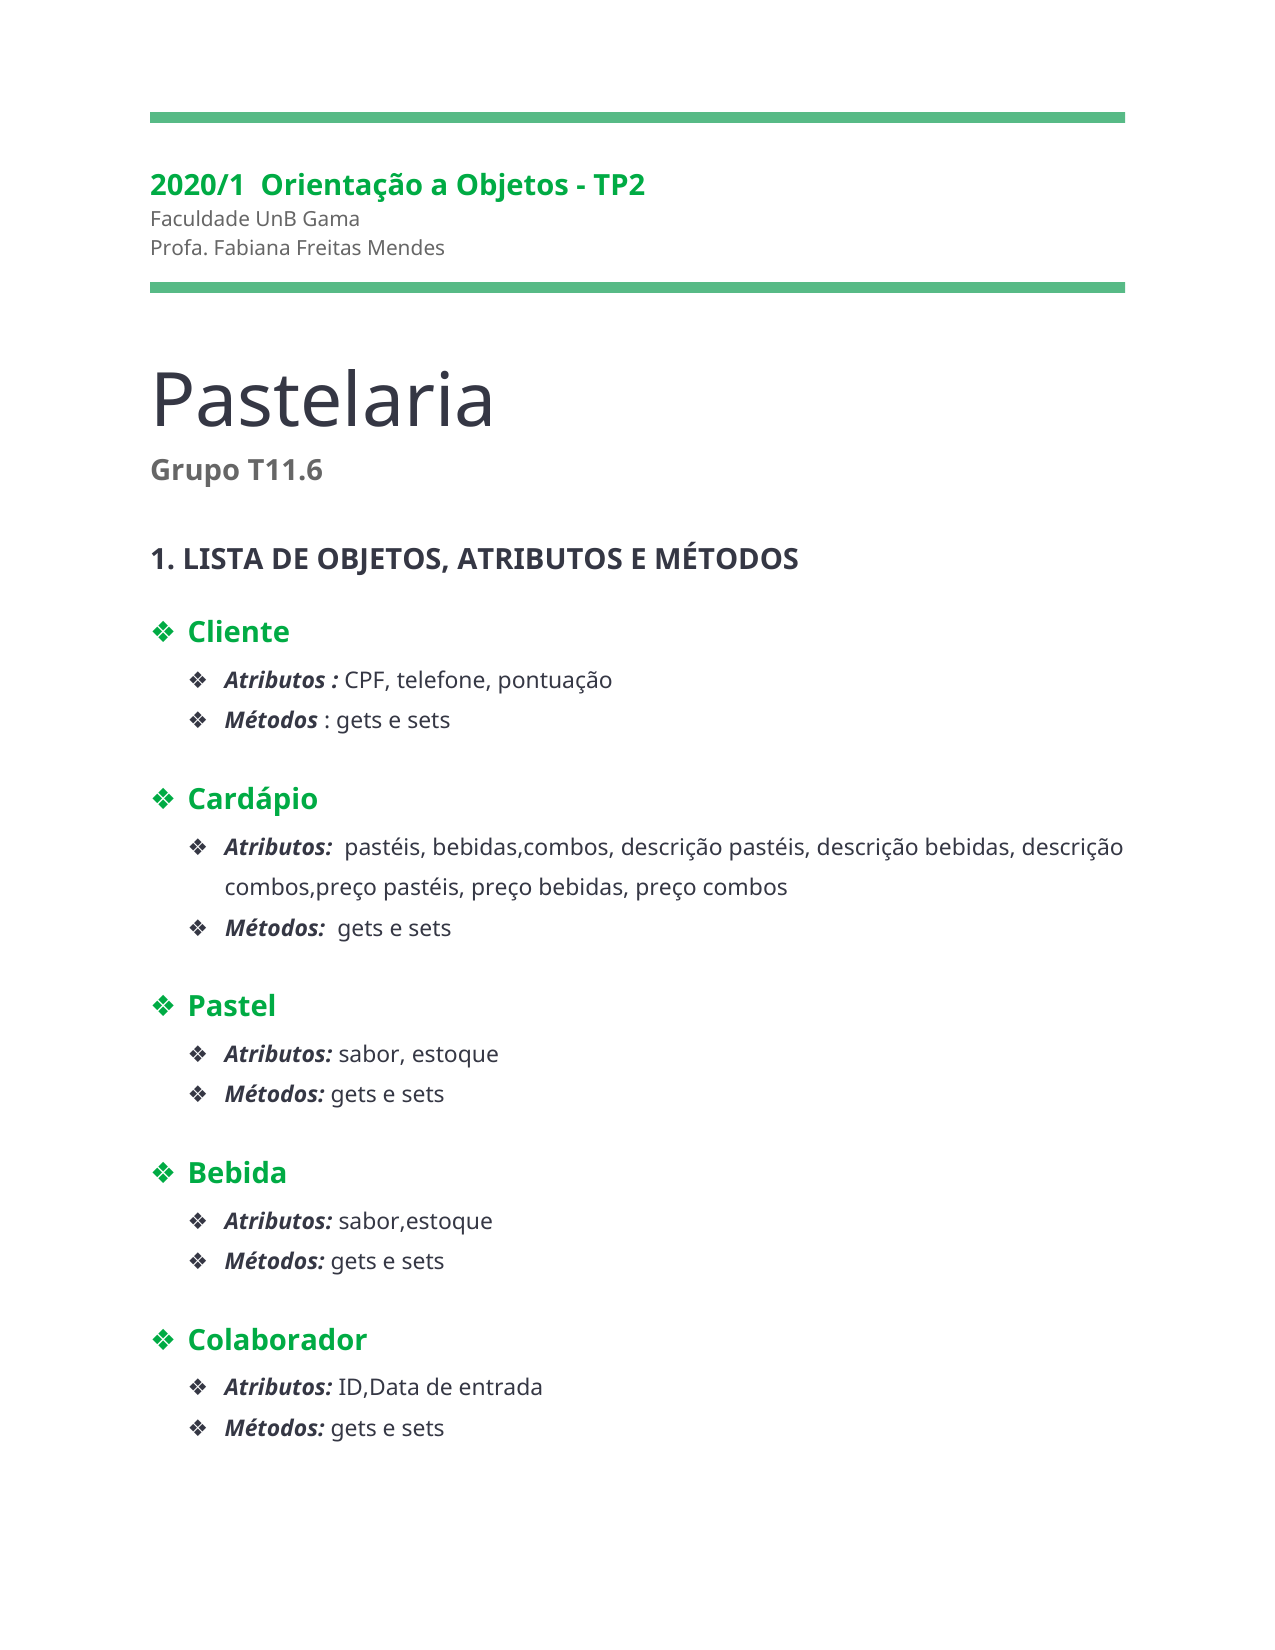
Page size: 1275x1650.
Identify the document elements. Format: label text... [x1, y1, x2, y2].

list Métodos : gets e sets [187, 704, 1125, 736]
picture [150, 112, 1125, 123]
subtitle Cardápio [150, 778, 1125, 818]
list Atributos: sabor,estoque [187, 1204, 1125, 1236]
text 2020/1 Orientação a Objetos - TP2 [150, 164, 1125, 204]
subtitle Colaborador [150, 1319, 1125, 1359]
list Atributos : CPF, telefone, pontuação [187, 664, 1125, 695]
list Atributos: sabor, estoque [187, 1038, 1125, 1069]
subtitle Bebida [150, 1152, 1125, 1192]
picture [150, 282, 1125, 293]
list Métodos: gets e sets [187, 912, 1125, 943]
list Métodos: gets e sets [187, 1412, 1125, 1443]
text Faculdade UnB Gama [150, 204, 1125, 233]
list Atributos: pastéis, bebidas,combos, descrição pastéis, descrição bebidas, descrição combos,preço pastéis, preço bebidas, preço combos [187, 830, 1125, 902]
list Métodos: gets e sets [187, 1078, 1125, 1110]
title Pastelaria [150, 347, 1125, 449]
text Profa. Fabiana Freitas Mendes [150, 233, 1125, 261]
subtitle Pastel [150, 986, 1125, 1025]
subtitle 1. LISTA DE OBJETOS, ATRIBUTOS E MÉTODOS [150, 538, 1125, 578]
list Atributos: ID,Data de entrada [187, 1371, 1125, 1403]
subtitle Grupo T11.6 [150, 449, 1125, 488]
subtitle Cliente [150, 611, 1125, 651]
list Métodos: gets e sets [187, 1245, 1125, 1276]
